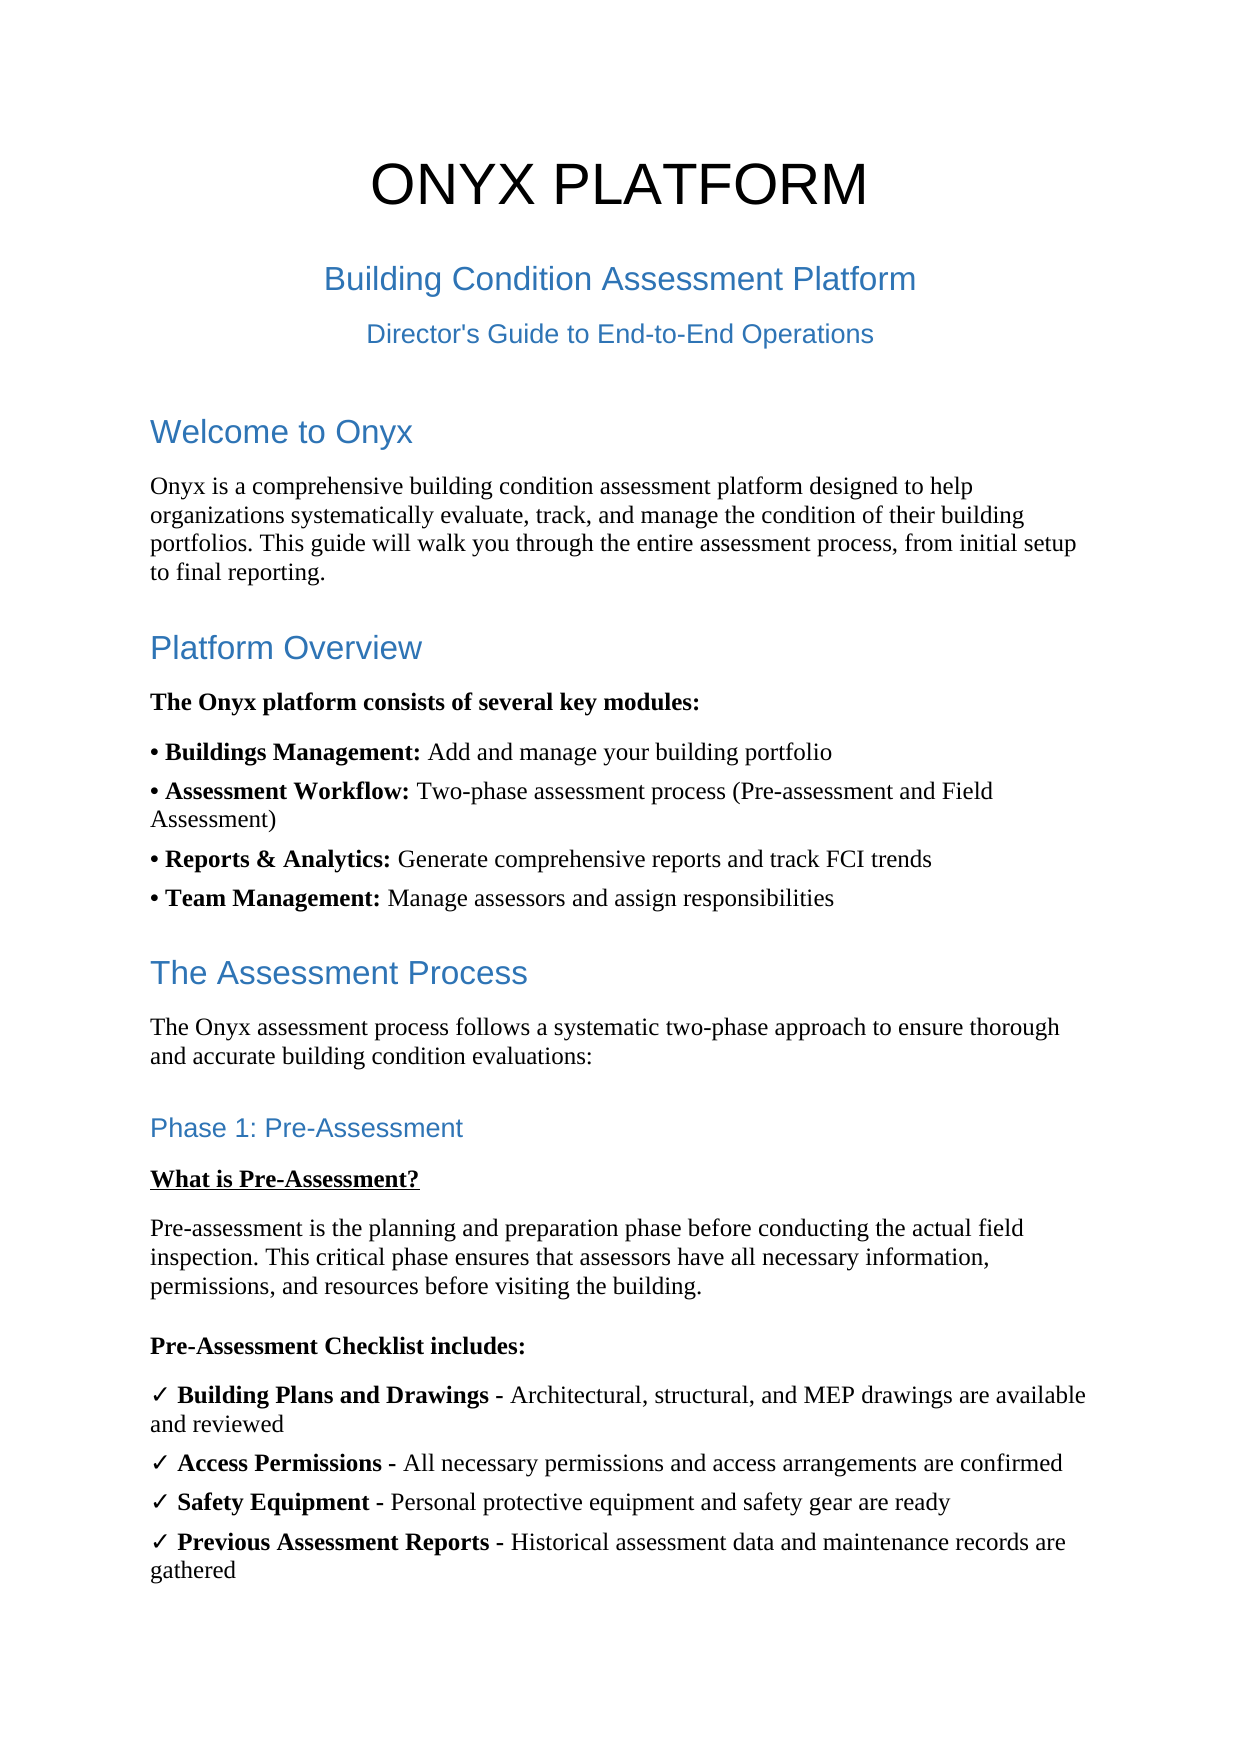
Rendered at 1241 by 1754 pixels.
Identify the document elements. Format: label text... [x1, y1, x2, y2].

subtitle Phase 1: Pre-Assessment [150, 1112, 1090, 1143]
text ✓ Previous Assessment Reports - Historical assessment data and maintenance records are gathered [150, 1527, 1090, 1584]
text ✓ Safety Equipment - Personal protective equipment and safety gear are ready [150, 1487, 1090, 1516]
subtitle Director's Guide to End-to-End Operations [150, 318, 1090, 349]
text Pre-Assessment Checklist includes: [150, 1331, 1090, 1359]
text The Onyx assessment process follows a systematic two-phase approach to ensure thorough and accurate building condition evaluations: [150, 1012, 1090, 1070]
text • Assessment Workflow: Two-phase assessment process (Pre-assessment and Field Assessment) [150, 776, 1090, 833]
text Pre-assessment is the planning and preparation phase before conducting the actual field inspection. This critical phase ensures that assessors have all necessary information, permissions, and resources before visiting the building. [150, 1213, 1090, 1299]
subtitle The Assessment Process [150, 953, 1090, 992]
title ONYX PLATFORM [150, 150, 1090, 217]
text • Reports & Analytics: Generate comprehensive reports and track FCI trends [150, 844, 1090, 872]
text • Team Management: Manage assessors and assign responsibilities [150, 883, 1090, 912]
subtitle Platform Overview [150, 628, 1090, 666]
text • Buildings Management: Add and manage your building portfolio [150, 737, 1090, 765]
text ✓ Building Plans and Drawings - Architectural, structural, and MEP drawings are available and reviewed [150, 1380, 1090, 1438]
text What is Pre-Assessment? [150, 1164, 1090, 1192]
subtitle Welcome to Onyx [150, 412, 1090, 450]
subtitle Building Condition Assessment Platform [150, 259, 1090, 297]
text ✓ Access Permissions - All necessary permissions and access arrangements are confirmed [150, 1448, 1090, 1477]
text The Onyx platform consists of several key modules: [150, 687, 1090, 716]
text Onyx is a comprehensive building condition assessment platform designed to help organizations systematically evaluate, track, and manage the condition of their building portfolios. This guide will walk you through the entire assessment process, from initial setup to final reporting. [150, 471, 1090, 586]
